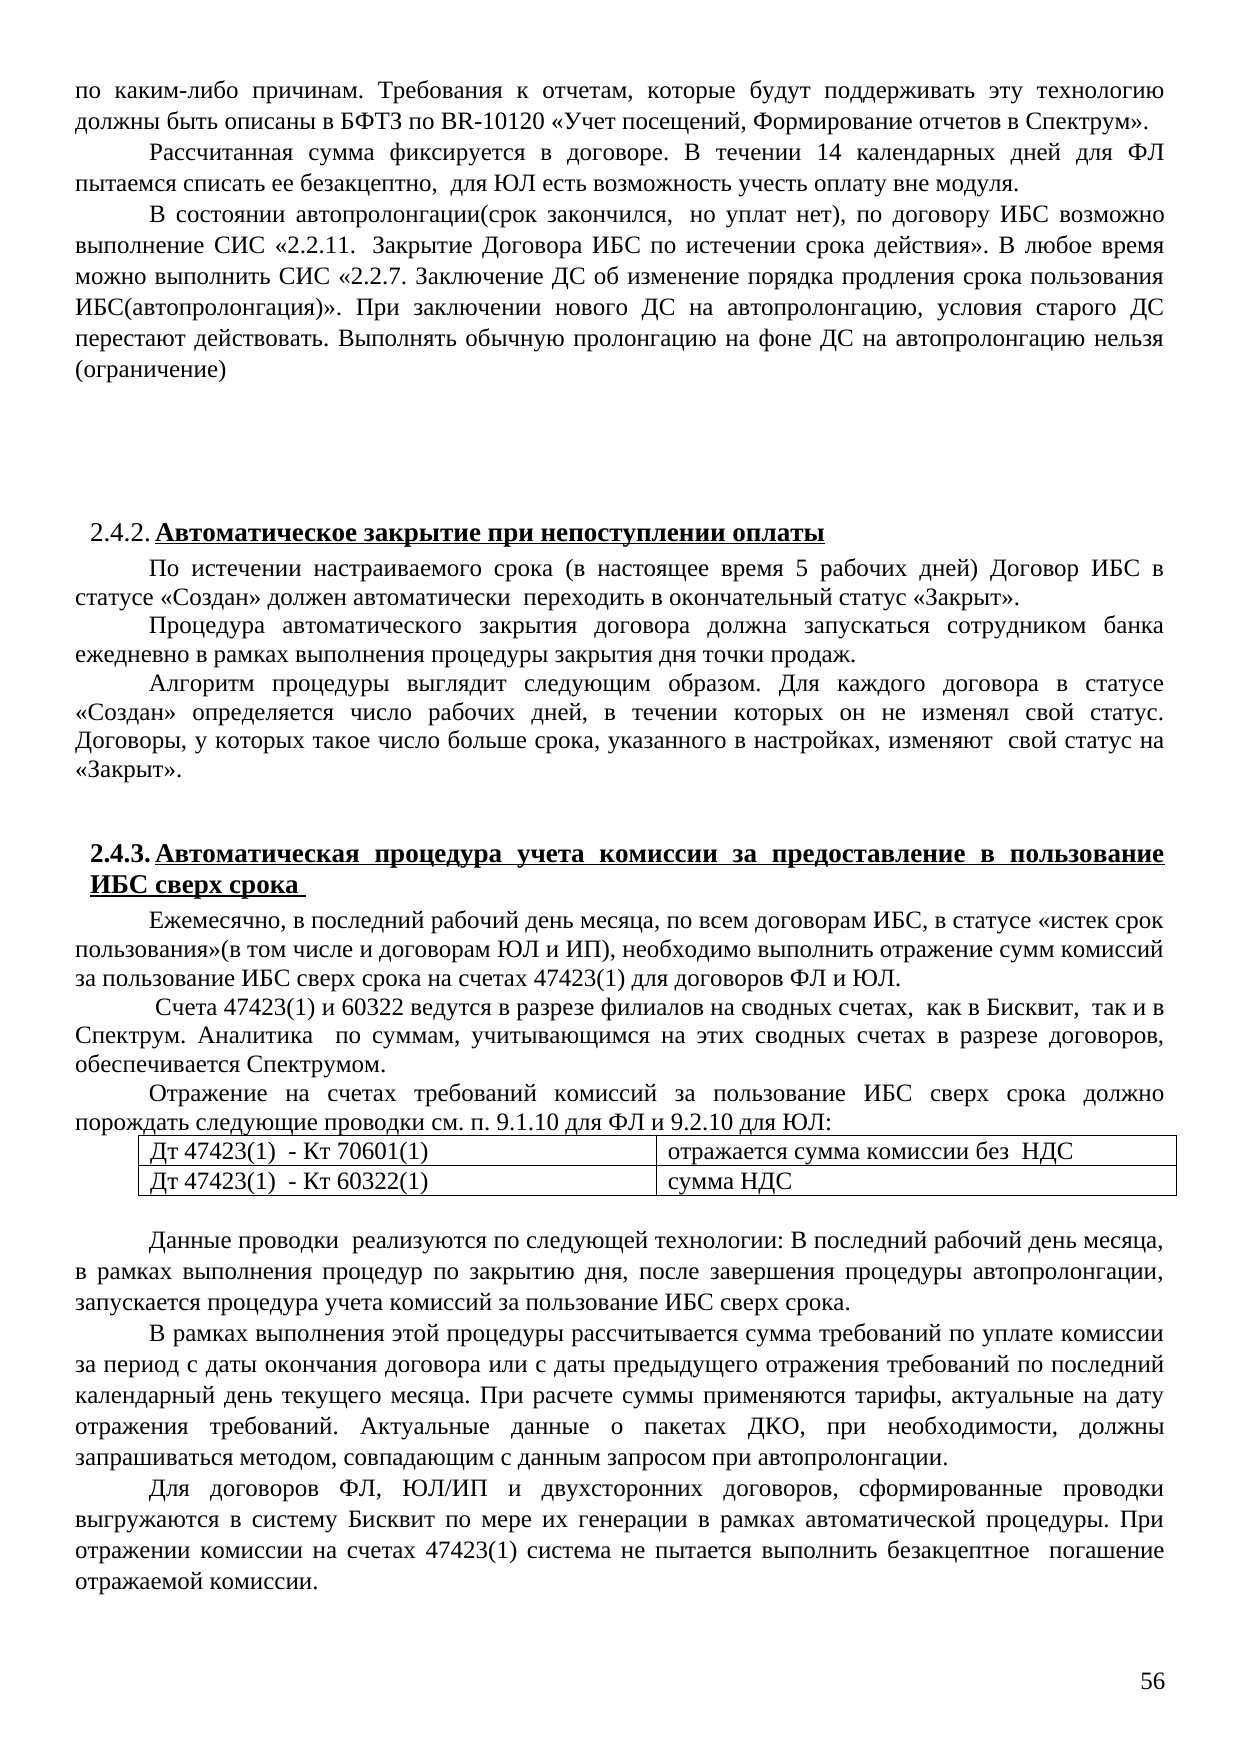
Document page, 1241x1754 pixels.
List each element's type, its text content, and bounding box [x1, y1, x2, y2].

text Алгоритм процедуры выглядит следующим образом. Для каждого договора в статусе «Создан» определяется число рабочих дней, в течении которых он не изменял свой статус. Договоры, у которых такое число больше срока, указанного в настройках, изменяют свой статус на «Закрыт». [75, 668, 1165, 783]
list Данные проводки реализуются по следующей технологии: В последний рабочий день месяца, в рамках выполнения процедур по закрытию дня, после завершения процедуры автопролонгации, запускается процедура учета комиссий за пользование ИБС сверх срока. [75, 1225, 1165, 1316]
text Ежемесячно, в последний рабочий день месяца, по всем договорам ИБС, в статусе «истек срок пользования»(в том числе и договорам ЮЛ и ИП), необходимо выполнить отражение сумм комиссий за пользование ИБС сверх срока на счетах 47423(1) для договоров ФЛ и ЮЛ. [75, 905, 1165, 992]
text Отражение на счетах требований комиссий за пользование ИБС сверх срока должно порождать следующие проводки см. п. 9.1.10 для ФЛ и 9.2.10 для ЮЛ: [75, 1078, 1165, 1135]
subtitle Автоматическая процедура учета комиссии за предоставление в пользование ИБС сверх срока [90, 837, 1165, 899]
list В рамках выполнения этой процедуры рассчитывается сумма требований по уплате комиссии за период с даты окончания договора или с даты предыдущего отражения требований по последний календарный день текущего месяца. При расчете суммы применяются тарифы, актуальные на дату отражения требований. Актуальные данные о пакетах ДКО, при необходимости, должны запрашиваться методом, совпадающим с данным запросом при автопролонгации. [75, 1318, 1165, 1471]
list Для договоров ФЛ, ЮЛ/ИП и двухсторонних договоров, сформированные проводки выгружаются в систему Бисквит по мере их генерации в рамках автоматической процедуры. При отражении комиссии на счетах 47423(1) система не пытается выполнить безакцептное погашение отражаемой комиссии. [75, 1473, 1165, 1595]
text Процедура автоматического закрытия договора должна запускаться сотрудником банка ежедневно в рамках выполнения процедуры закрытия дня точки продаж. [75, 611, 1165, 668]
table_header Дт 47423(1) - Кт 70601(1) [139, 1136, 656, 1165]
text По истечении настраиваемого срока (в настоящее время 5 рабочих дней) Договор ИБС в статусе «Создан» должен автоматически переходить в окончательный статус «Закрыт». [75, 553, 1165, 611]
subtitle Автоматическое закрытие при непоступлении оплаты [90, 516, 1165, 547]
list В состоянии автопролонгации(срок закончился, но уплат нет), по договору ИБС возможно выполнение СИС «2.2.11. Закрытие Договора ИБС по истечении срока действия». В любое время можно выполнить СИС «2.2.7. Заключение ДС об изменение порядка продления срока пользования ИБС(автопролонгация)». При заключении нового ДС на автопролонгацию, условия старого ДС перестают действовать. Выполнять обычную пролонгацию на фоне ДС на автопролонгацию нельзя (ограничение) [75, 199, 1165, 383]
table_header отражается сумма комиссии без НДС [657, 1136, 1176, 1165]
table_cell сумма НДС [657, 1166, 1176, 1195]
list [75, 75, 1165, 135]
text Счета 47423(1) и 60322 ведутся в разрезе филиалов на сводных счетах, как в Бисквит, так и в Спектрум. Аналитика по суммам, учитывающимся на этих сводных счетах в разрезе договоров, обеспечивается Спектрумом. [75, 992, 1165, 1078]
table_cell Дт 47423(1) - Кт 60322(1) [139, 1166, 656, 1195]
list Рассчитанная сумма фиксируется в договоре. В течении 14 календарных дней для ФЛ пытаемся списать ее безакцептно, для ЮЛ есть возможность учесть оплату вне модуля. [75, 137, 1165, 197]
